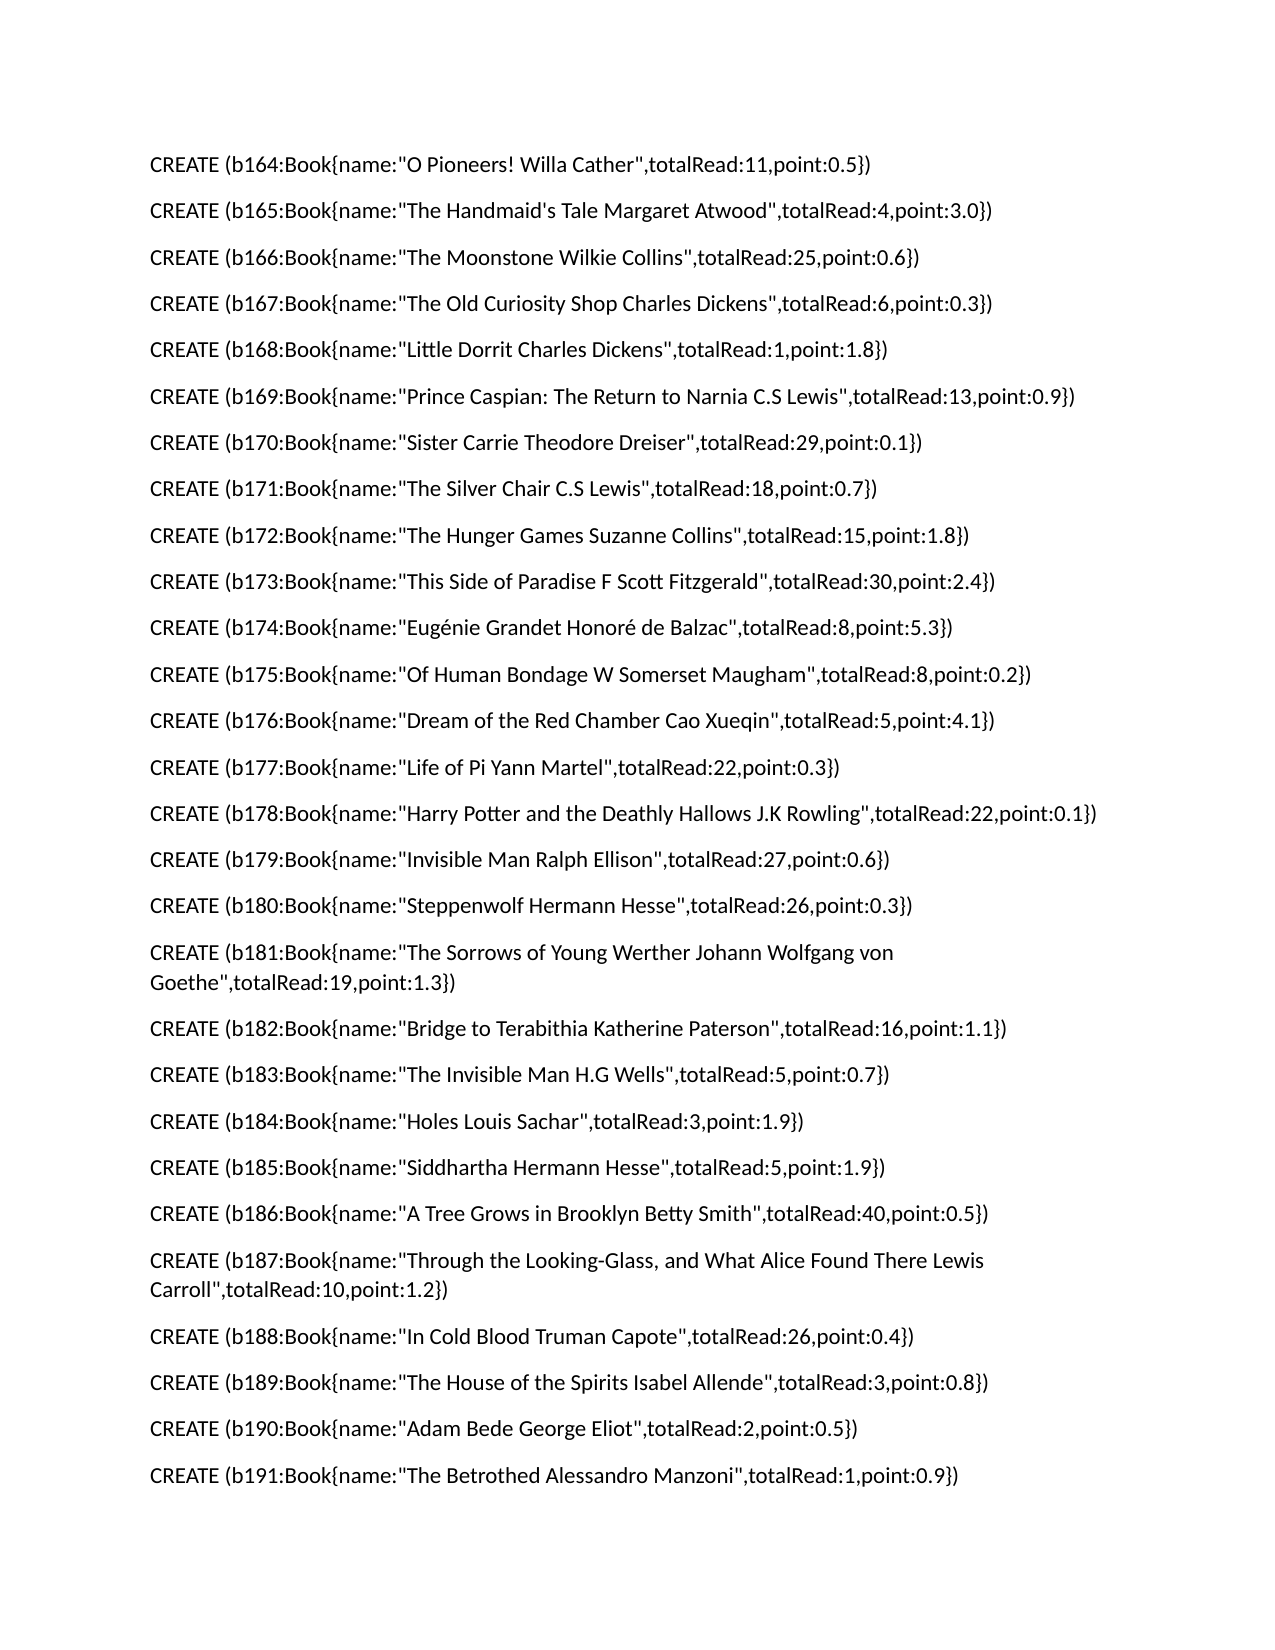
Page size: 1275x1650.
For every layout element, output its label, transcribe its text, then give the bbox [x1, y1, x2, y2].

text CREATE (b172:Book{name:"The Hunger Games Suzanne Collins",totalRead:15,point:1.8}) [150, 521, 1125, 549]
text CREATE (b188:Book{name:"In Cold Blood Truman Capote",totalRead:26,point:0.4}) [150, 1322, 1125, 1350]
text CREATE (b190:Book{name:"Adam Bede George Eliot",totalRead:2,point:0.5}) [150, 1414, 1125, 1443]
text CREATE (b179:Book{name:"Invisible Man Ralph Ellison",totalRead:27,point:0.6}) [150, 845, 1125, 873]
text CREATE (b166:Book{name:"The Moonstone Wilkie Collins",totalRead:25,point:0.6}) [150, 243, 1125, 271]
text CREATE (b169:Book{name:"Prince Caspian: The Return to Narnia C.S Lewis",totalRead:13,point:0.9}) [150, 382, 1125, 410]
text CREATE (b167:Book{name:"The Old Curiosity Shop Charles Dickens",totalRead:6,point:0.3}) [150, 289, 1125, 317]
text CREATE (b191:Book{name:"The Betrothed Alessandro Manzoni",totalRead:1,point:0.9}) [150, 1461, 1125, 1489]
text CREATE (b184:Book{name:"Holes Louis Sachar",totalRead:3,point:1.9}) [150, 1107, 1125, 1135]
text CREATE (b181:Book{name:"The Sorrows of Young Werther Johann Wolfgang von Goethe",totalRead:19,point:1.3}) [150, 938, 1125, 996]
text CREATE (b176:Book{name:"Dream of the Red Chamber Cao Xueqin",totalRead:5,point:4.1}) [150, 706, 1125, 734]
text CREATE (b189:Book{name:"The House of the Spirits Isabel Allende",totalRead:3,point:0.8}) [150, 1368, 1125, 1396]
text CREATE (b182:Book{name:"Bridge to Terabithia Katherine Paterson",totalRead:16,point:1.1}) [150, 1014, 1125, 1042]
text CREATE (b174:Book{name:"Eugénie Grandet Honoré de Balzac",totalRead:8,point:5.3}) [150, 613, 1125, 642]
text CREATE (b177:Book{name:"Life of Pi Yann Martel",totalRead:22,point:0.3}) [150, 753, 1125, 781]
text CREATE (b164:Book{name:"O Pioneers! Willa Cather",totalRead:11,point:0.5}) [150, 150, 1125, 178]
text CREATE (b173:Book{name:"This Side of Paradise F Scott Fitzgerald",totalRead:30,point:2.4}) [150, 567, 1125, 595]
text CREATE (b175:Book{name:"Of Human Bondage W Somerset Maugham",totalRead:8,point:0.2}) [150, 660, 1125, 688]
text CREATE (b186:Book{name:"A Tree Grows in Brooklyn Betty Smith",totalRead:40,point:0.5}) [150, 1199, 1125, 1227]
text CREATE (b171:Book{name:"The Silver Chair C.S Lewis",totalRead:18,point:0.7}) [150, 474, 1125, 502]
text CREATE (b183:Book{name:"The Invisible Man H.G Wells",totalRead:5,point:0.7}) [150, 1060, 1125, 1088]
text CREATE (b185:Book{name:"Siddhartha Hermann Hesse",totalRead:5,point:1.9}) [150, 1153, 1125, 1181]
text CREATE (b178:Book{name:"Harry Potter and the Deathly Hallows J.K Rowling",totalRead:22,point:0.1}) [150, 799, 1125, 827]
text CREATE (b180:Book{name:"Steppenwolf Hermann Hesse",totalRead:26,point:0.3}) [150, 892, 1125, 920]
text CREATE (b170:Book{name:"Sister Carrie Theodore Dreiser",totalRead:29,point:0.1}) [150, 428, 1125, 456]
text CREATE (b165:Book{name:"The Handmaid's Tale Margaret Atwood",totalRead:4,point:3.0}) [150, 196, 1125, 224]
text CREATE (b168:Book{name:"Little Dorrit Charles Dickens",totalRead:1,point:1.8}) [150, 335, 1125, 363]
text CREATE (b187:Book{name:"Through the Looking-Glass, and What Alice Found There Lewis Carroll",totalRead:10,point:1.2}) [150, 1246, 1125, 1303]
